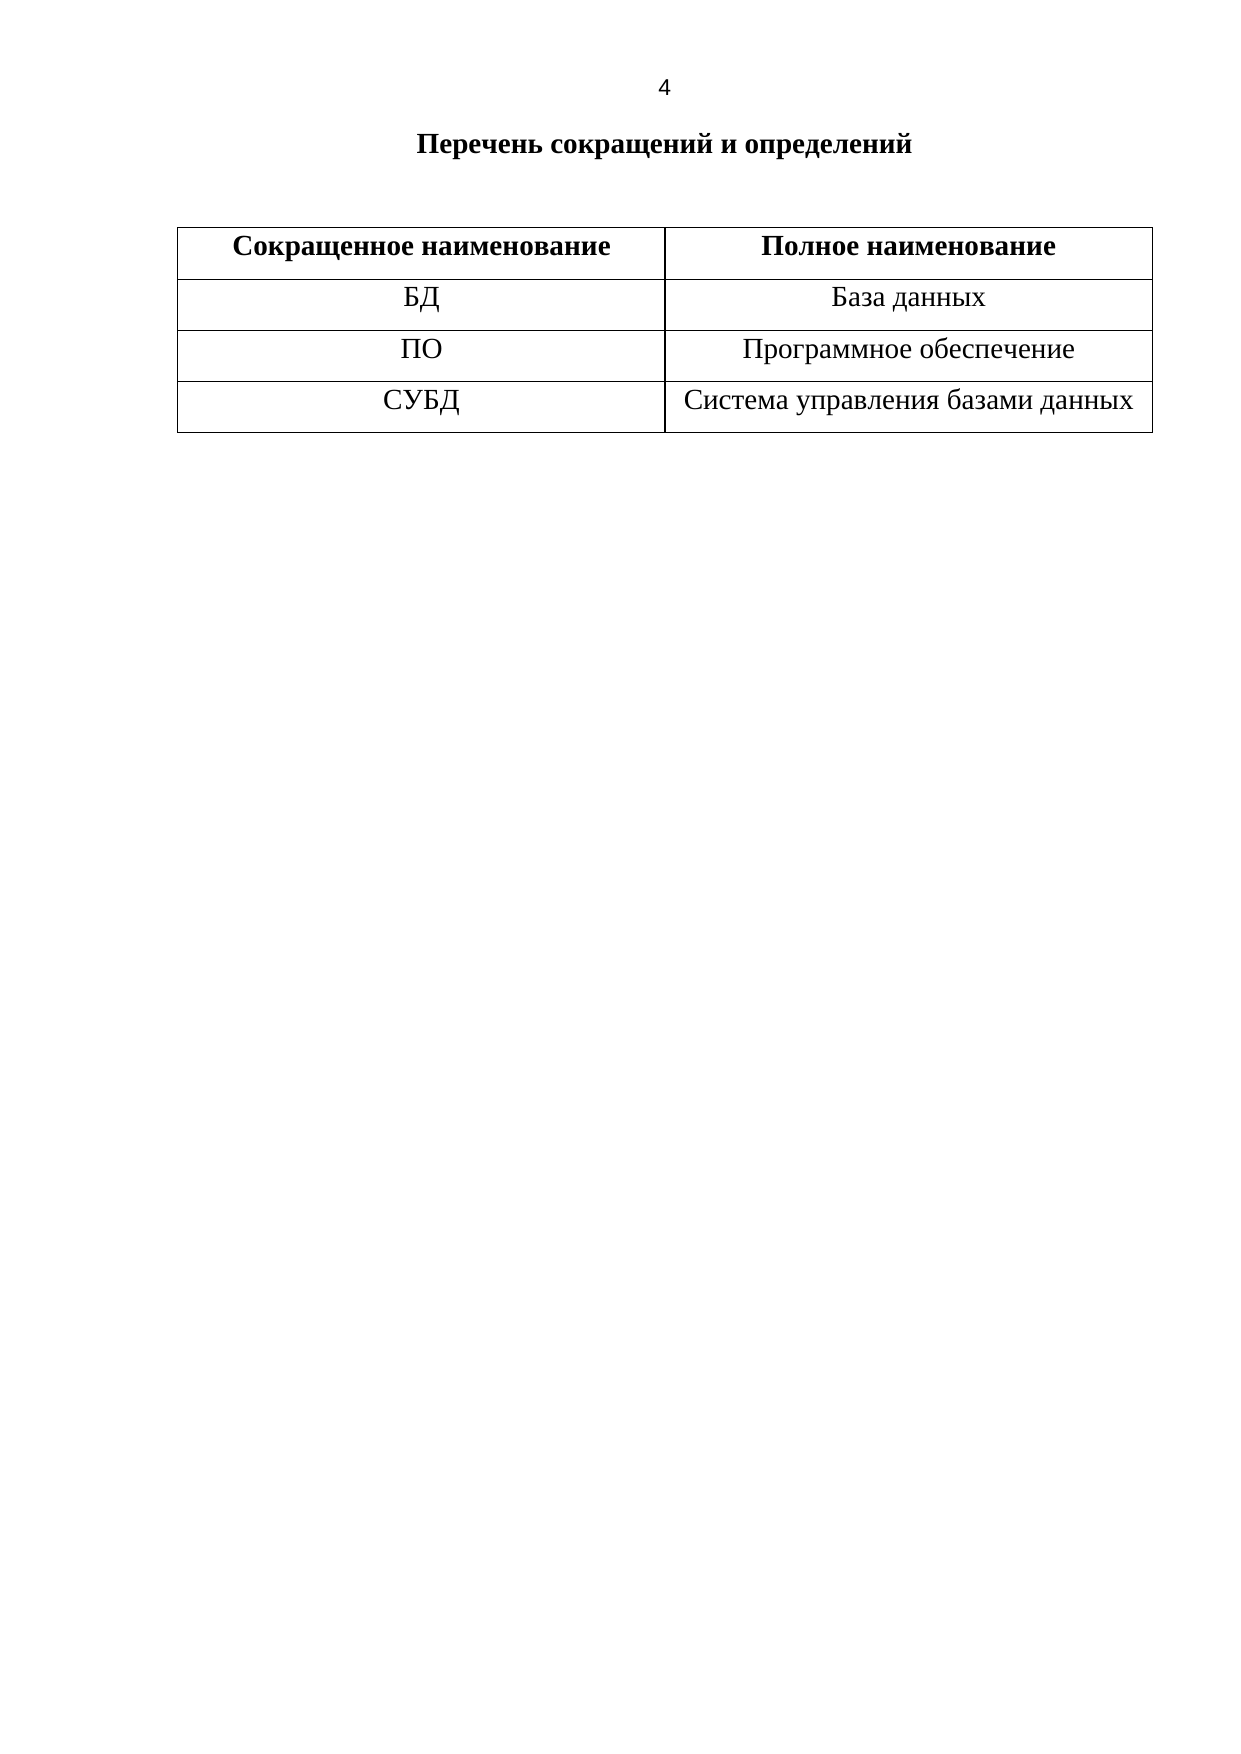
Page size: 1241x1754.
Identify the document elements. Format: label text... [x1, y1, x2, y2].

table_cell БД [178, 280, 664, 330]
table_cell ПО [178, 331, 664, 381]
table_cell СУБД [178, 382, 664, 432]
table_cell Система управления базами данных [666, 382, 1152, 432]
table_cell База данных [666, 280, 1152, 330]
text Перечень сокращений и определений [177, 127, 1152, 160]
table_header Полное наименование [666, 228, 1152, 278]
table_cell Программное обеспечение [666, 331, 1152, 381]
table_header Сокращенное наименование [178, 228, 664, 278]
